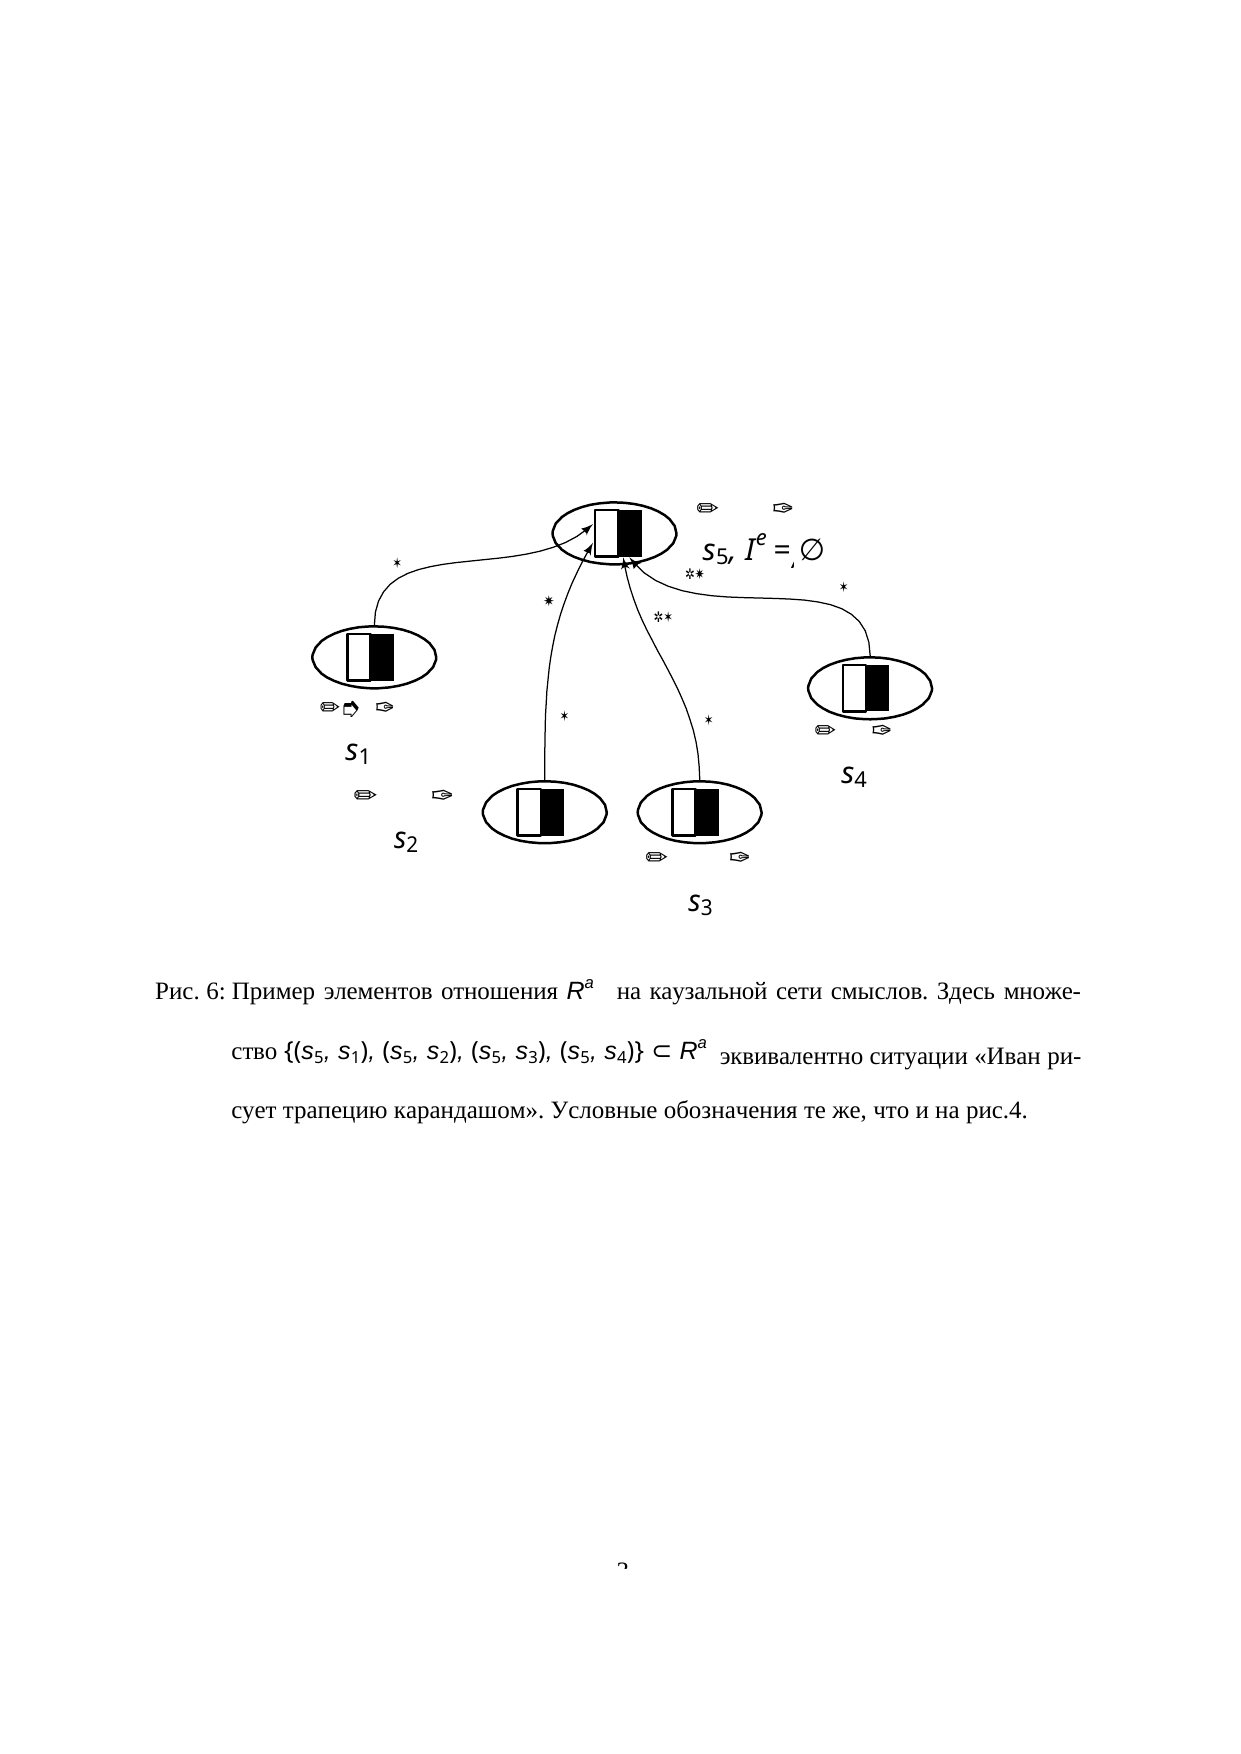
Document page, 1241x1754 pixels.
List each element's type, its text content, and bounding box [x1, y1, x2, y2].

text s3 [483, 879, 712, 922]
text ✏ ✑ [696, 490, 1096, 526]
text ✲✷ [293, 569, 1096, 582]
text ство {(s5, s1), (s5, s2), (s5, s3), (s5, s4)} ⊂ Ra [231, 1033, 711, 1068]
text сует трапецию карандашом». Условные обозначения те же, что и на рис.4. [231, 1096, 1096, 1124]
text ✷ [144, 595, 953, 609]
text на каузальной сети смыслов. Здесь множе- [617, 976, 1096, 1005]
text эквивалентно ситуации «Иван ри- [719, 1041, 1096, 1070]
text s1 [236, 728, 479, 771]
text ✶ ✶ [483, 706, 713, 730]
subtitle ✏ ✑ [618, 838, 778, 876]
subtitle ✏➮ ✑ [236, 689, 479, 725]
text s4 [793, 751, 915, 794]
text ✶ s5, Ie = ∅ [392, 526, 1096, 569]
text ✶ [144, 582, 848, 595]
text Рис. 6: Пример элементов отношения Ra [155, 973, 606, 1005]
text s2 [144, 816, 418, 859]
text ✲✶ [230, 609, 1096, 626]
subtitle ✏ ✑ [793, 710, 914, 748]
subtitle ✏ ✑ [328, 775, 479, 813]
